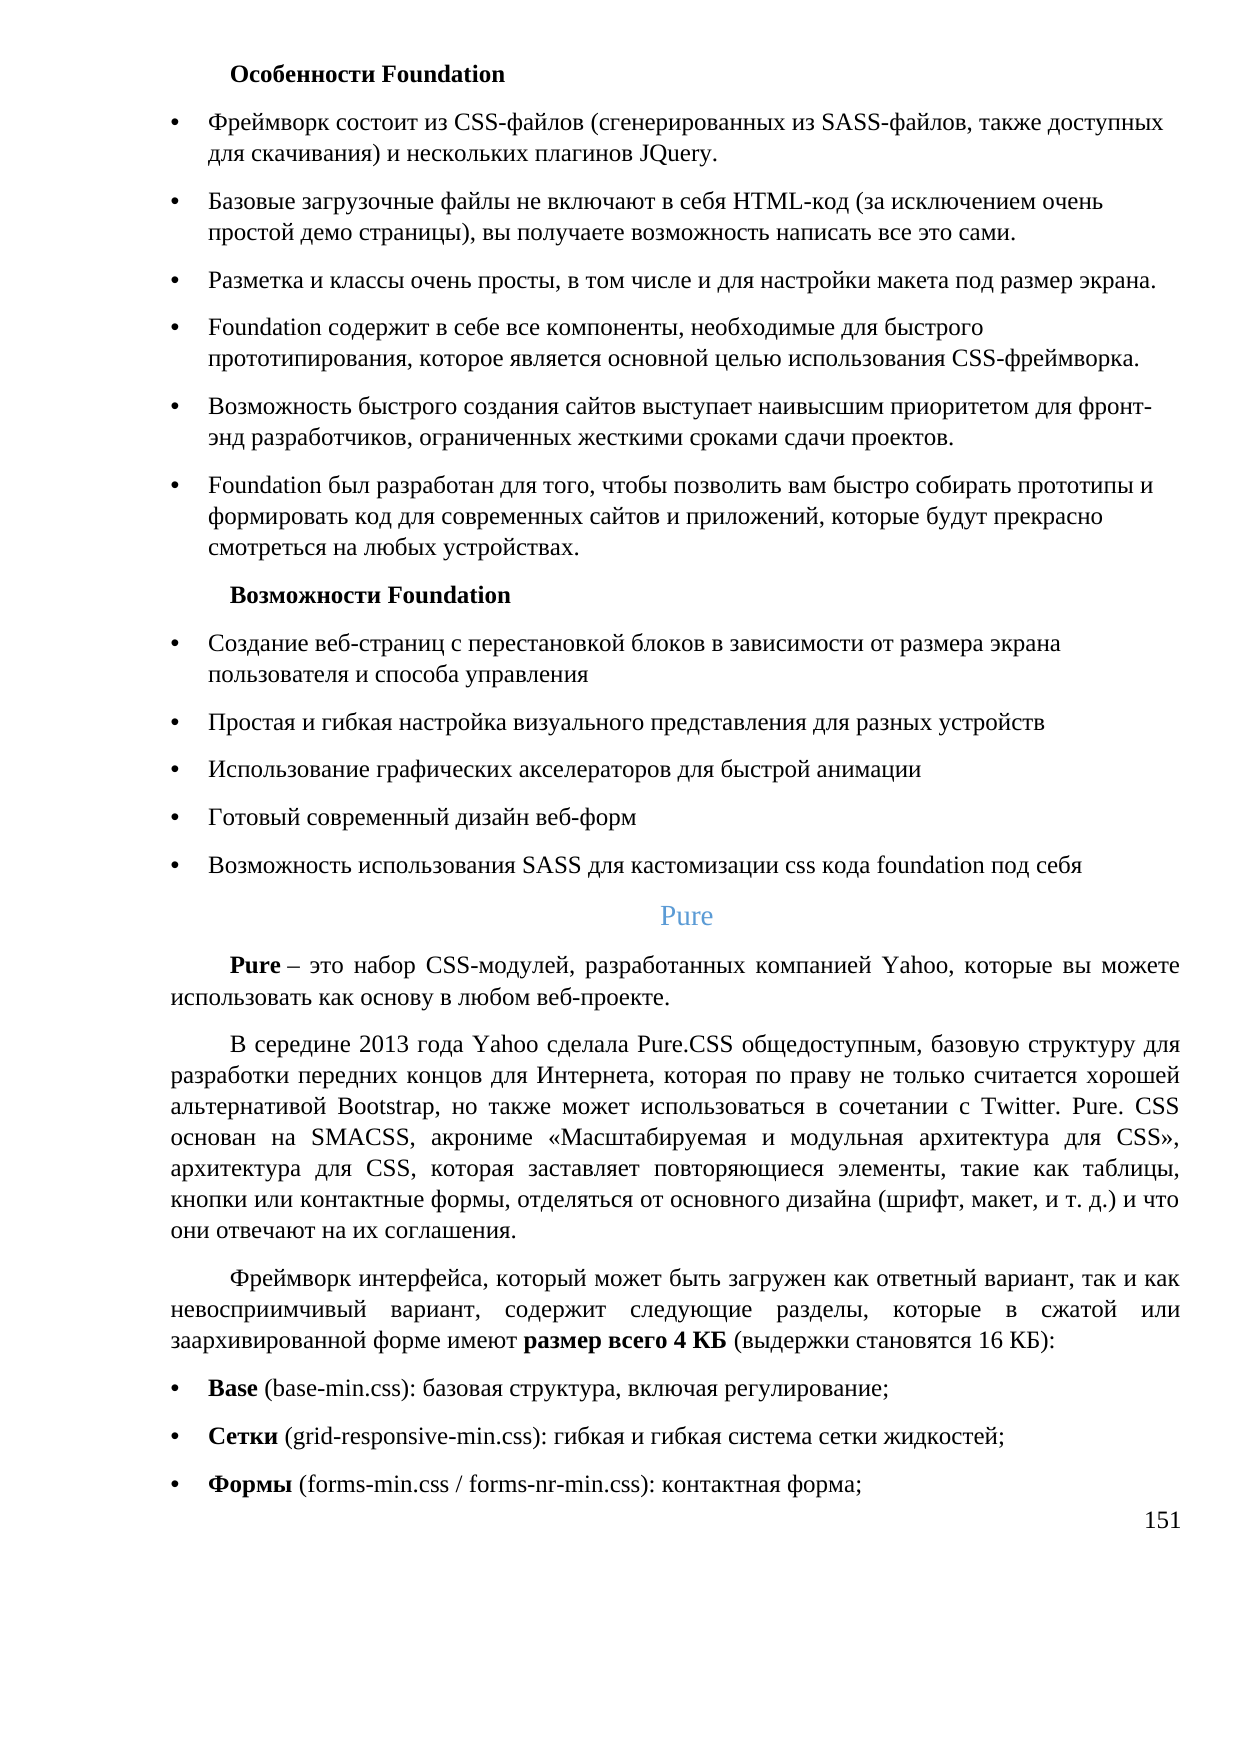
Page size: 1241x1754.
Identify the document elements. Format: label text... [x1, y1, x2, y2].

text Фреймворк интерфейса, который может быть загружен как ответный вариант, так и как невосприимчивый вариант, содержит следующие разделы, которые в сжатой или заархивированной форме имеют размер всего 4 КБ (выдержки становятся 16 КБ): [170, 1263, 1181, 1354]
text Pure – это набор CSS-модулей, разработанных компанией Yahoo, которые вы можете использовать как основу в любом веб-проекте. [170, 951, 1181, 1010]
list Разметка и классы очень просты, в том числе и для настройки макета под размер экрана. [170, 264, 1181, 293]
list Базовые загрузочные файлы не включают в себя HTML-код (за исключением очень простой демо страницы), вы получаете возможность написать все это сами. [170, 186, 1181, 246]
text Pure [133, 898, 1181, 931]
list Сетки (grid-responsive-min.css): гибкая и гибкая система сетки жидкостей; [170, 1421, 1181, 1450]
text В середине 2013 года Yahoo сделала Pure.CSS общедоступным, базовую структуру для разработки передних концов для Интернета, которая по праву не только считается хорошей альтернативой Bootstrap, но также может использоваться в сочетании с Twitter. Pure. CSS основан на SMACSS, акрониме «Масштабируемая и модульная архитектура для CSS», архитектура для CSS, которая заставляет повторяющиеся элементы, такие как таблицы, кнопки или контактные формы, отделяться от основного дизайна (шрифт, макет, и т. д.) и что они отвечают на их соглашения. [170, 1029, 1181, 1244]
text Возможности Foundation [170, 580, 1181, 609]
list Готовый современный дизайн веб-форм [170, 802, 1181, 831]
list Фреймворк состоит из CSS-файлов (сгенерированных из SASS-файлов, также доступных для скачивания) и нескольких плагинов JQuery. [170, 107, 1181, 167]
list Простая и гибкая настройка визуального представления для разных устройств [170, 707, 1181, 735]
list Foundation был разработан для того, чтобы позволить вам быстро собирать прототипы и формировать код для современных сайтов и приложений, которые будут прекрасно смотреться на любых устройствах. [170, 470, 1181, 561]
list Возможность использования SASS для кастомизации css кода foundation под себя [170, 850, 1181, 879]
list Формы (forms-min.css / forms-nr-min.css): контактная форма; [170, 1469, 1181, 1498]
list Base (base-min.css): базовая структура, включая регулирование; [170, 1373, 1181, 1402]
list Использование графических акселераторов для быстрой анимации [170, 754, 1181, 783]
list Создание веб-страниц с перестановкой блоков в зависимости от размера экрана пользователя и способа управления [170, 628, 1181, 688]
list Foundation содержит в себе все компоненты, необходимые для быстрого прототипирования, которое является основной целью использования CSS-фреймворка. [170, 312, 1181, 372]
list Возможность быстрого создания сайтов выступает наивысшим приоритетом для фронт-энд разработчиков, ограниченных жесткими сроками сдачи проектов. [170, 391, 1181, 451]
text Особенности Foundation [170, 59, 1181, 88]
